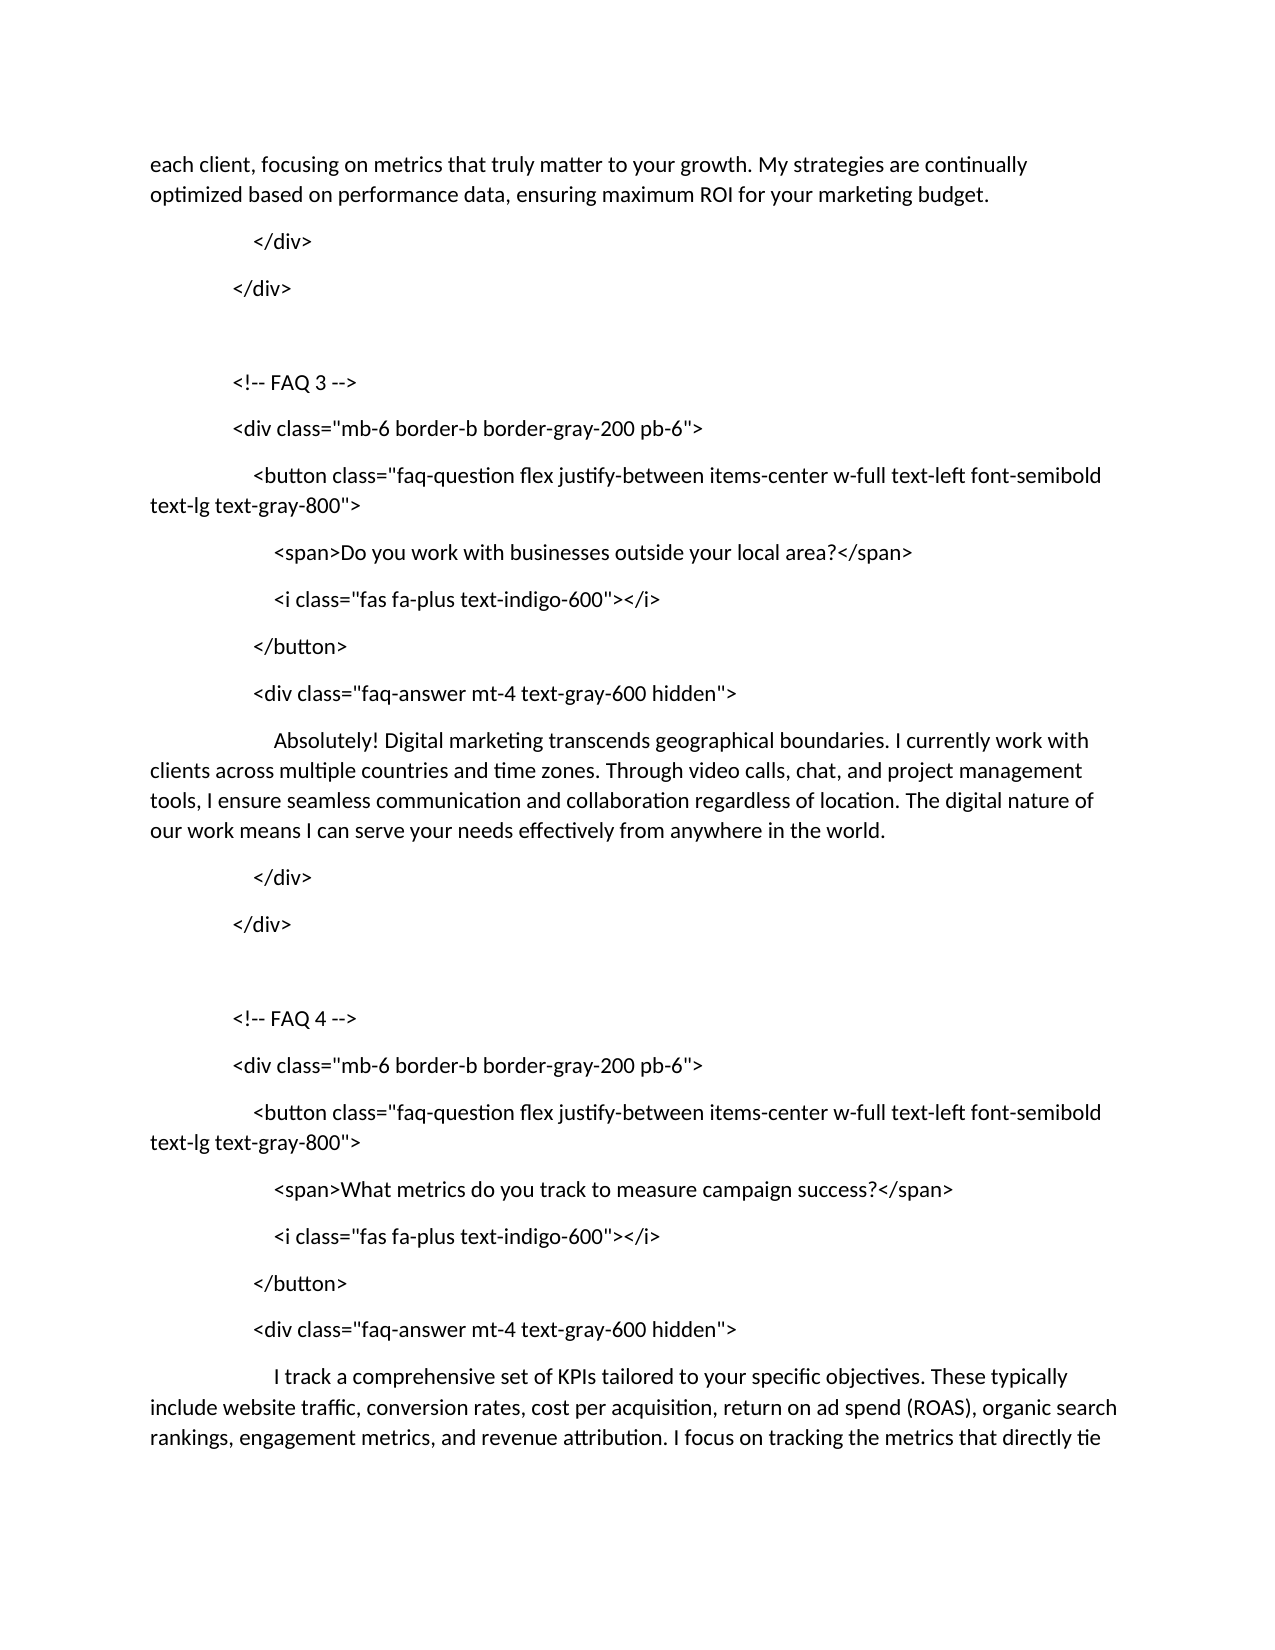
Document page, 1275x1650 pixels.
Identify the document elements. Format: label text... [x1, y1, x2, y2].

text </button> [150, 632, 1125, 660]
text Absolutely! Digital marketing transcends geographical boundaries. I currently work with clients across multiple countries and time zones. Through video calls, chat, and project management tools, I ensure seamless communication and collaboration regardless of location. The digital nature of our work means I can serve your needs effectively from anywhere in the world. [150, 726, 1125, 845]
text <span>What metrics do you track to measure campaign success?</span> [150, 1175, 1125, 1203]
text <div class="mb-6 border-b border-gray-200 pb-6"> [150, 414, 1125, 443]
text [150, 150, 1125, 208]
text </div> [150, 227, 1125, 255]
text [150, 1362, 1125, 1451]
text <div class="faq-answer mt-4 text-gray-600 hidden"> [150, 1316, 1125, 1344]
text </div> [150, 863, 1125, 892]
text <button class="faq-question flex justify-between items-center w-full text-left font-semibold text-lg text-gray-800"> [150, 1098, 1125, 1156]
text <!-- FAQ 4 --> [150, 1004, 1125, 1032]
text <i class="fas fa-plus text-indigo-600"></i> [150, 585, 1125, 613]
text </button> [150, 1269, 1125, 1297]
text <span>Do you work with businesses outside your local area?</span> [150, 538, 1125, 567]
text </div> [150, 274, 1125, 302]
text </div> [150, 910, 1125, 938]
text <i class="fas fa-plus text-indigo-600"></i> [150, 1222, 1125, 1250]
text <div class="mb-6 border-b border-gray-200 pb-6"> [150, 1051, 1125, 1079]
text <button class="faq-question flex justify-between items-center w-full text-left font-semibold text-lg text-gray-800"> [150, 461, 1125, 520]
text <!-- FAQ 3 --> [150, 368, 1125, 396]
text <div class="faq-answer mt-4 text-gray-600 hidden"> [150, 679, 1125, 707]
